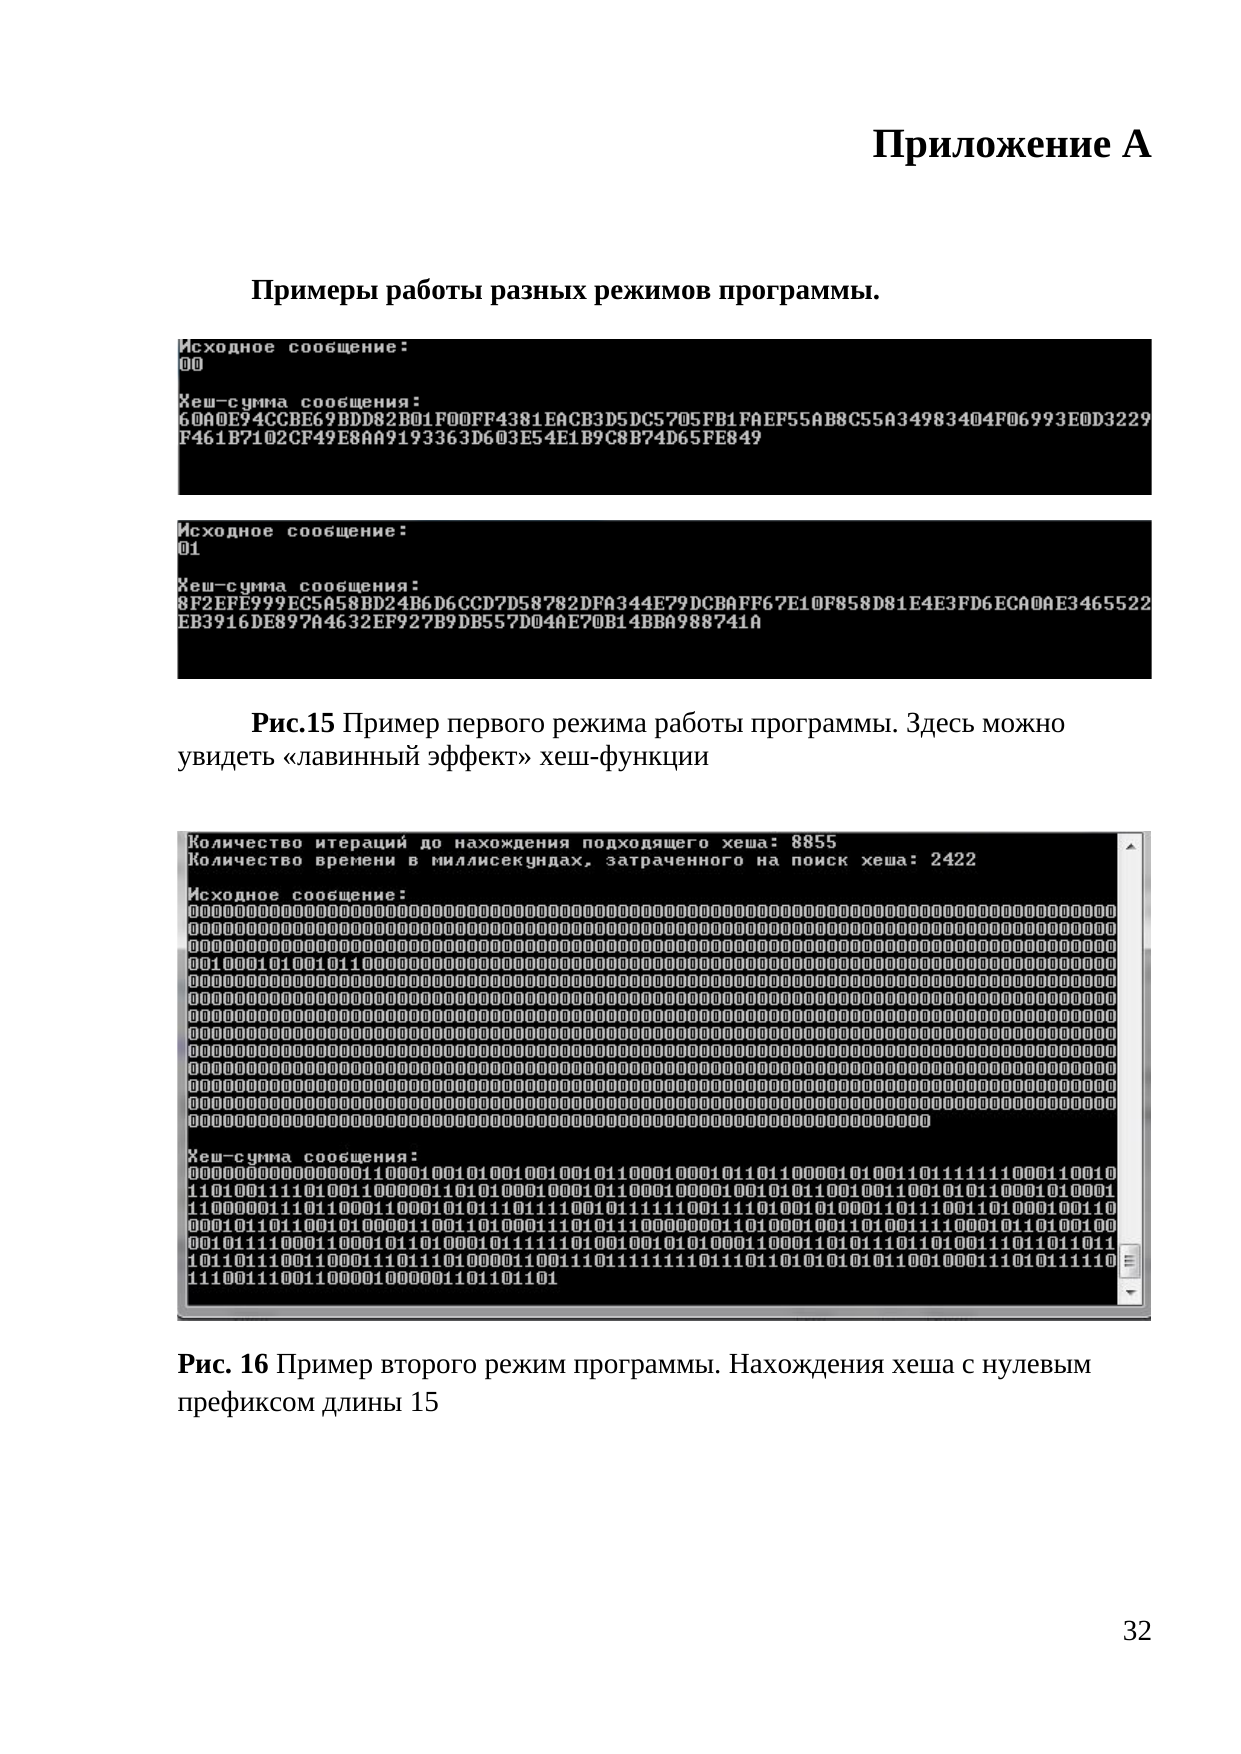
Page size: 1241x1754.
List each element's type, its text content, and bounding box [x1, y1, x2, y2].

subtitle Приложение А [177, 118, 1152, 166]
picture [177, 831, 1151, 1321]
text Примеры работы разных режимов программы. [177, 272, 1152, 306]
picture [177, 339, 1152, 495]
text Рис.15 Пример первого режима работы программы. Здесь можно увидеть «лавинный эффект» хеш-функции [177, 705, 1152, 772]
picture [177, 520, 1152, 679]
text Рис. 16 Пример второго режим программы. Нахождения хеша с нулевым префиксом длины 15 [177, 1346, 1152, 1418]
